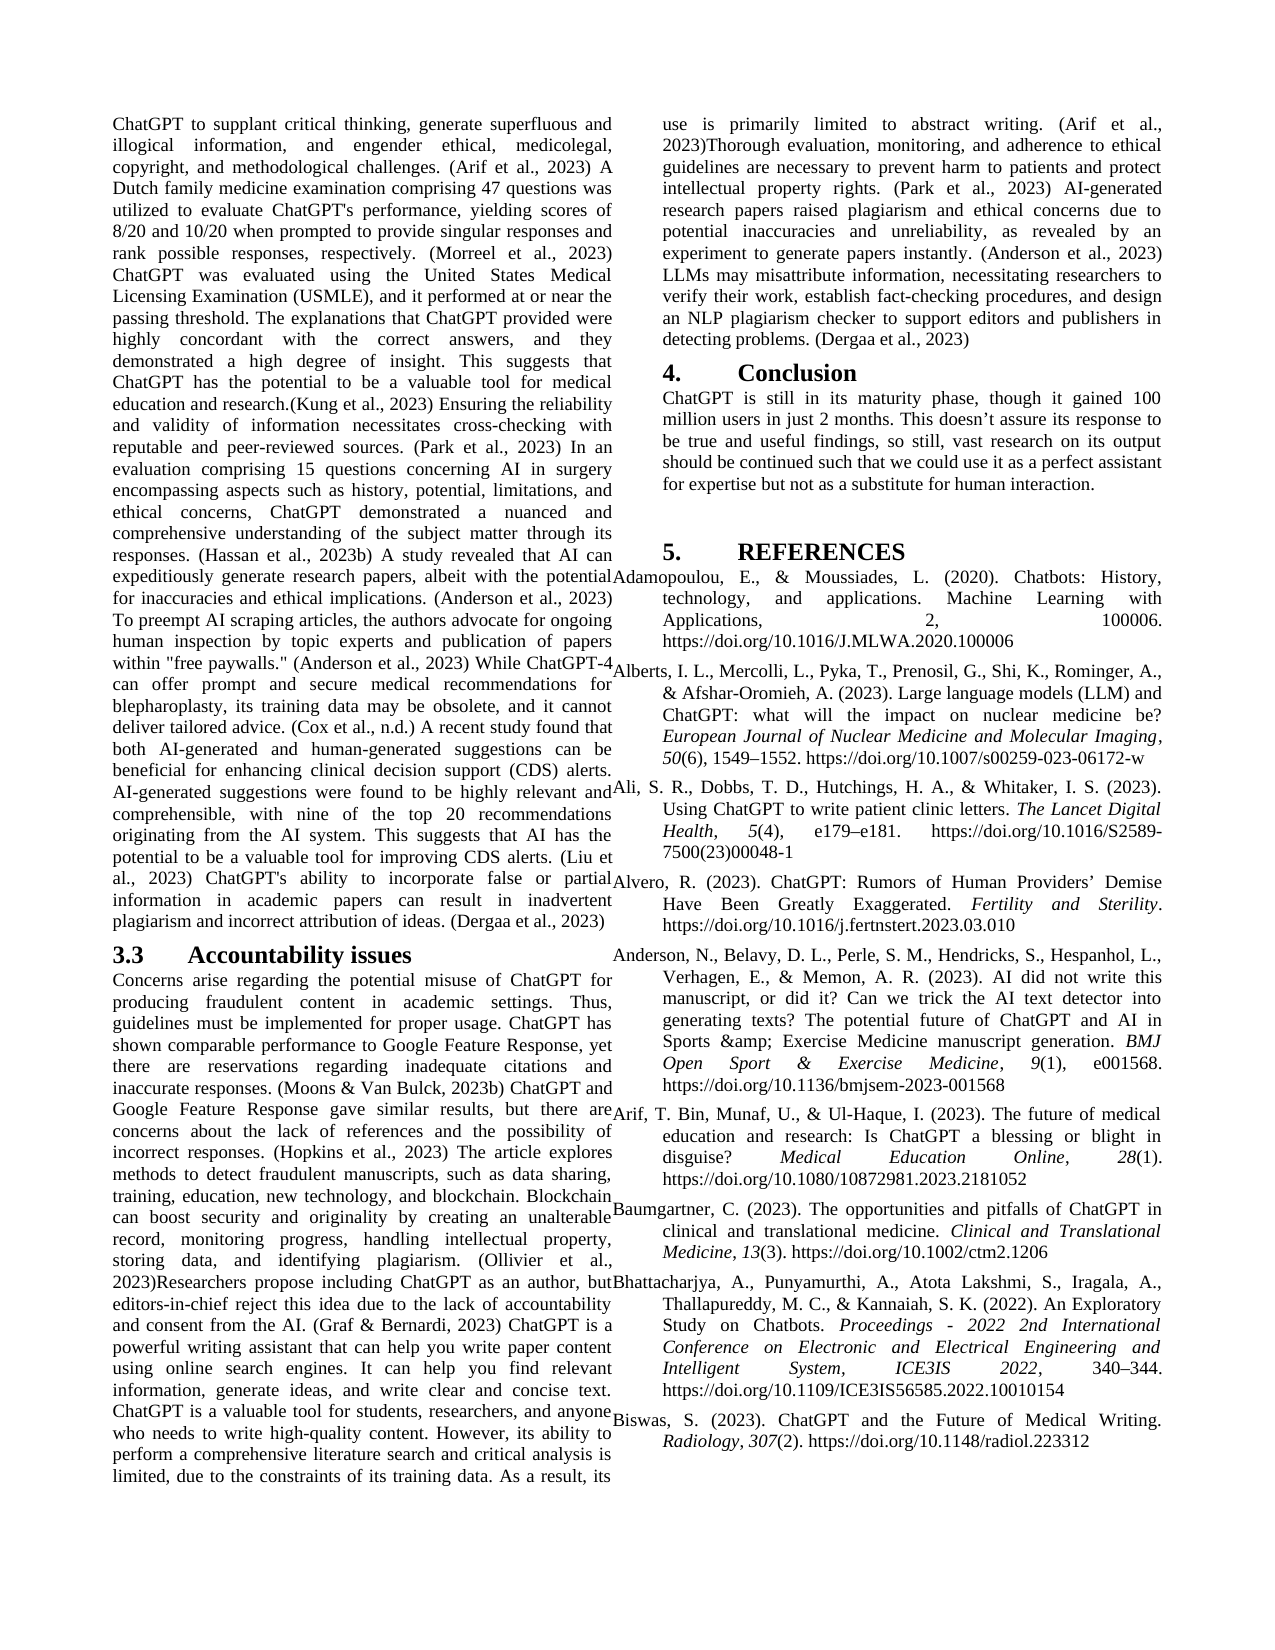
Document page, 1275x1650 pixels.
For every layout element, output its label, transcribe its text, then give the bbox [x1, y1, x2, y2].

text ChatGPT is still in its maturity phase, though it gained 100 million users in just 2 months. This doesn’t assure its response to be true and useful findings, so still, vast research on its output should be continued such that we could use it as a perfect assistant for expertise but not as a substitute for human interaction. [662, 387, 1162, 494]
text Concerns arise regarding the potential misuse of ChatGPT for producing fraudulent content in academic settings. Thus, guidelines must be implemented for proper usage. ChatGPT has shown comparable performance to Google Feature Response, yet there are reservations regarding inadequate citations and inaccurate responses. ChatGPT and Google Feature Response gave similar results, but there are concerns about the lack of references and the possibility of incorrect responses. The article explores methods to detect fraudulent manuscripts, such as data sharing, training, education, new technology, and blockchain. Blockchain can boost security and originality by creating an unalterable record, monitoring progress, handling intellectual property, storing data, and identifying plagiarism. Researchers propose including ChatGPT as an author, but editors-in-chief reject this idea due to the lack of accountability and consent from the AI. ChatGPT is a powerful writing assistant that can help you write paper content using online search engines. It can help you find relevant information, generate ideas, and write clear and concise text. ChatGPT is a valuable tool for students, researchers, and anyone who needs to write high-quality content. However, its ability to perform a comprehensive literature search and critical analysis is limited, due to the constraints of its training data. As a result, its use is primarily limited to abstract writing. Thorough evaluation, monitoring, and adherence to ethical guidelines are necessary to prevent harm to patients and protect intellectual property rights. AI-generated research papers raised plagiarism and ethical concerns due to potential inaccuracies and unreliability, as revealed by an experiment to generate papers instantly. LLMs may misattribute information, necessitating researchers to verify their work, establish fact-checking procedures, and design an NLP plagiarism checker to support editors and publishers in detecting problems. [112, 969, 613, 1486]
subtitle Conclusion [662, 358, 1162, 387]
subtitle REFERENCES [662, 537, 1162, 566]
subtitle Accountability issues [112, 940, 613, 969]
